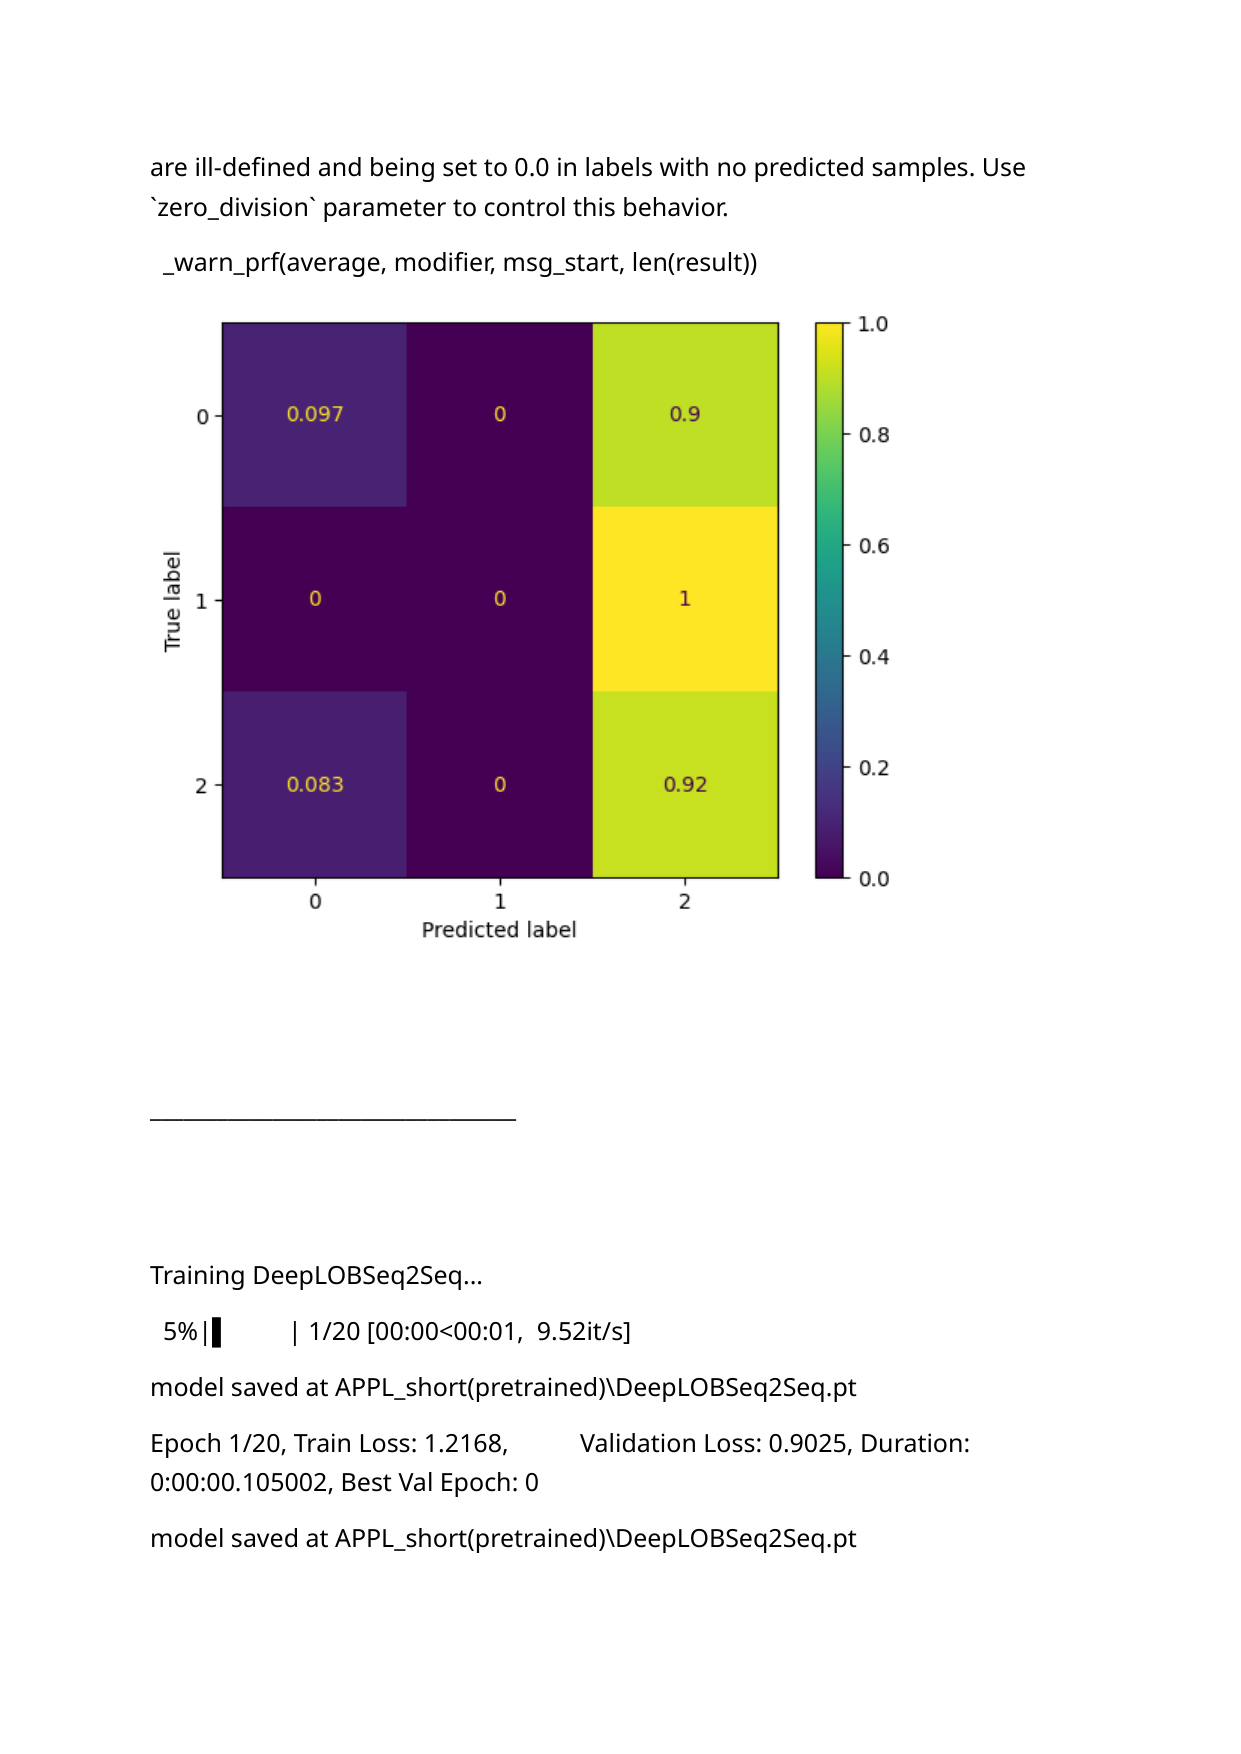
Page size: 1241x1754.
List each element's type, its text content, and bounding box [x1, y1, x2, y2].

text Training DeepLOBSeq2Seq... [150, 1258, 1090, 1292]
text model saved at APPL_short(pretrained)\DeepLOBSeq2Seq.pt [150, 1370, 1090, 1404]
text 5%|▌ | 1/20 [00:00<00:01, 9.52it/s] [150, 1314, 1090, 1348]
text model saved at APPL_short(pretrained)\DeepLOBSeq2Seq.pt [150, 1521, 1090, 1554]
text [150, 150, 1090, 223]
text Epoch 1/20, Train Loss: 1.2168, Validation Loss: 0.9025, Duration: 0:00:00.105002, Best Val Epoch: 0 [150, 1426, 1090, 1499]
picture [150, 300, 904, 957]
text _warn_prf(average, modifier, msg_start, len(result)) [150, 245, 1090, 279]
text _________________________________ [150, 1091, 1090, 1124]
